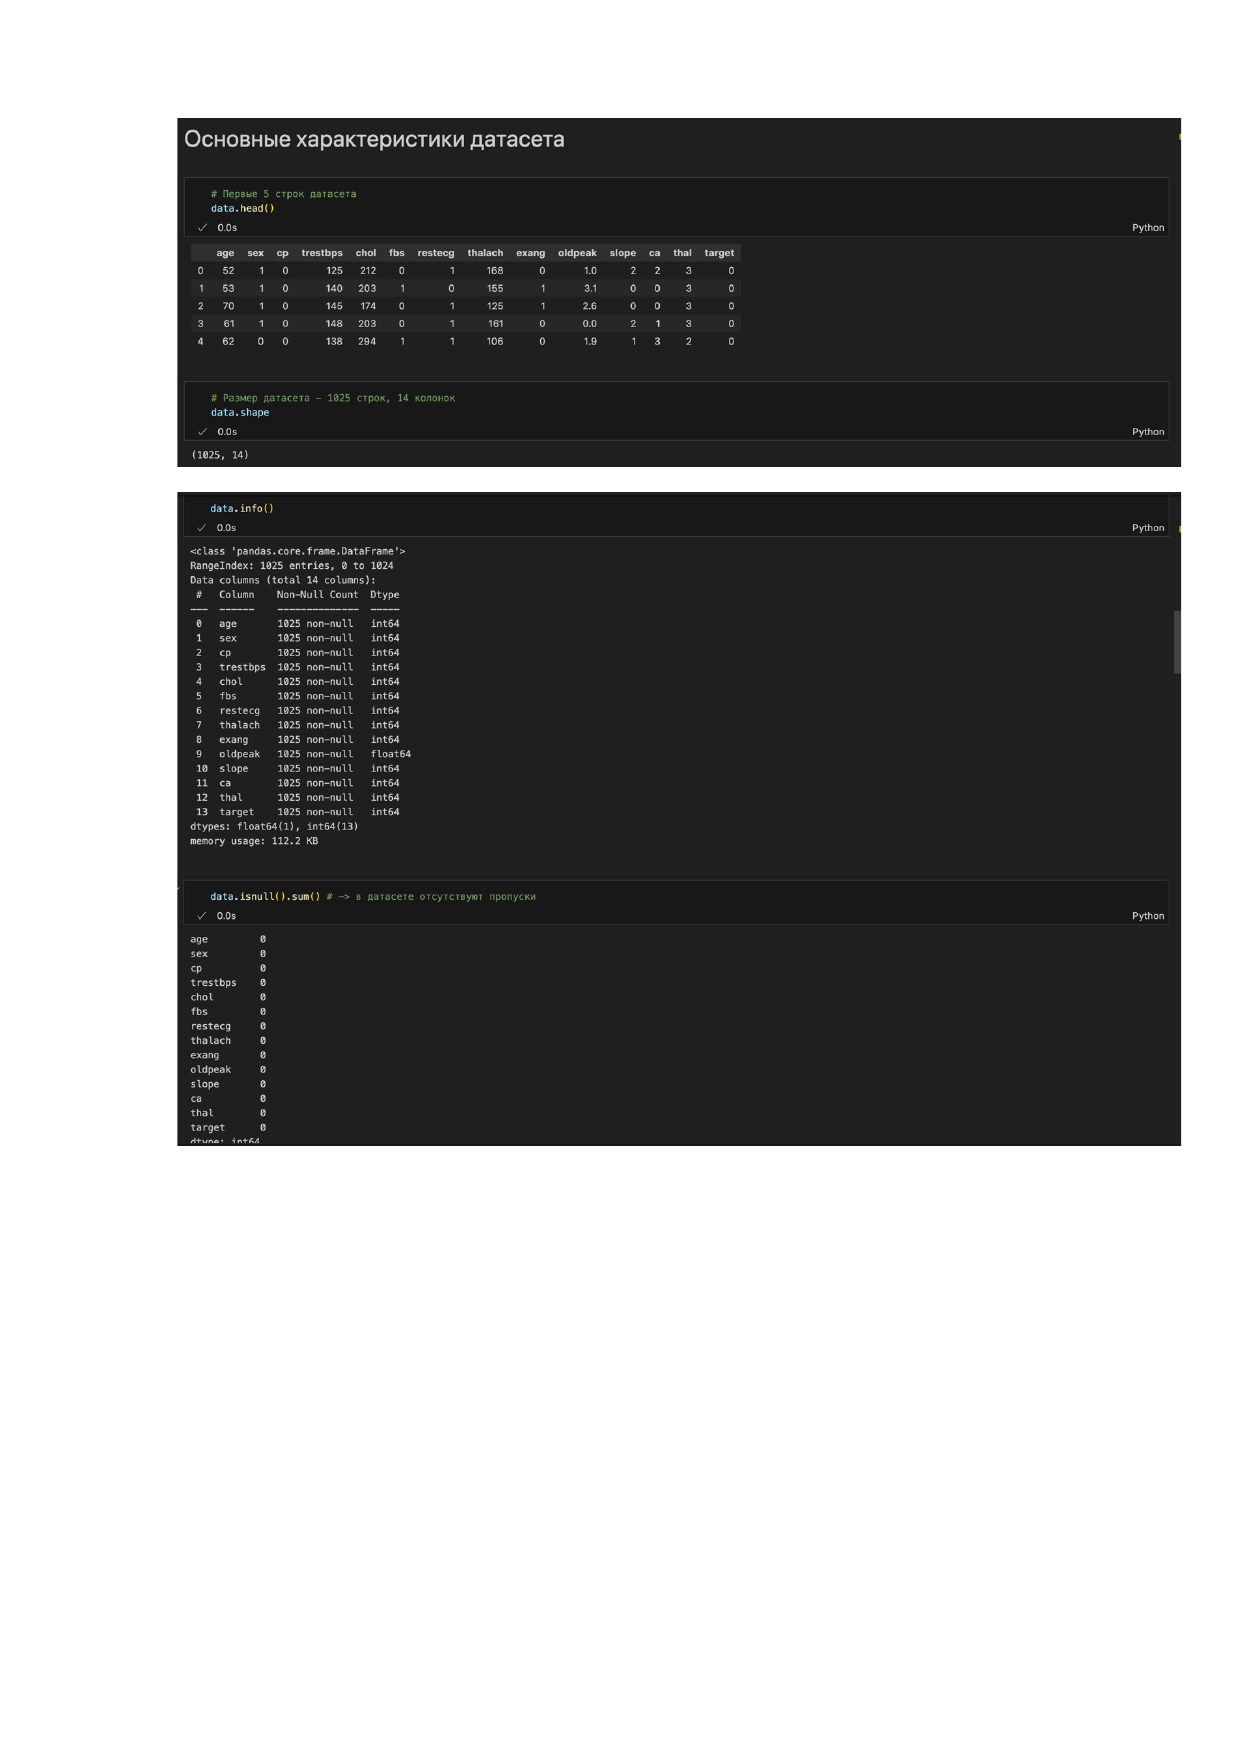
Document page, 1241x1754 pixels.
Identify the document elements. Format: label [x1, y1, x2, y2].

picture [177, 492, 1182, 1146]
picture [177, 118, 1182, 467]
